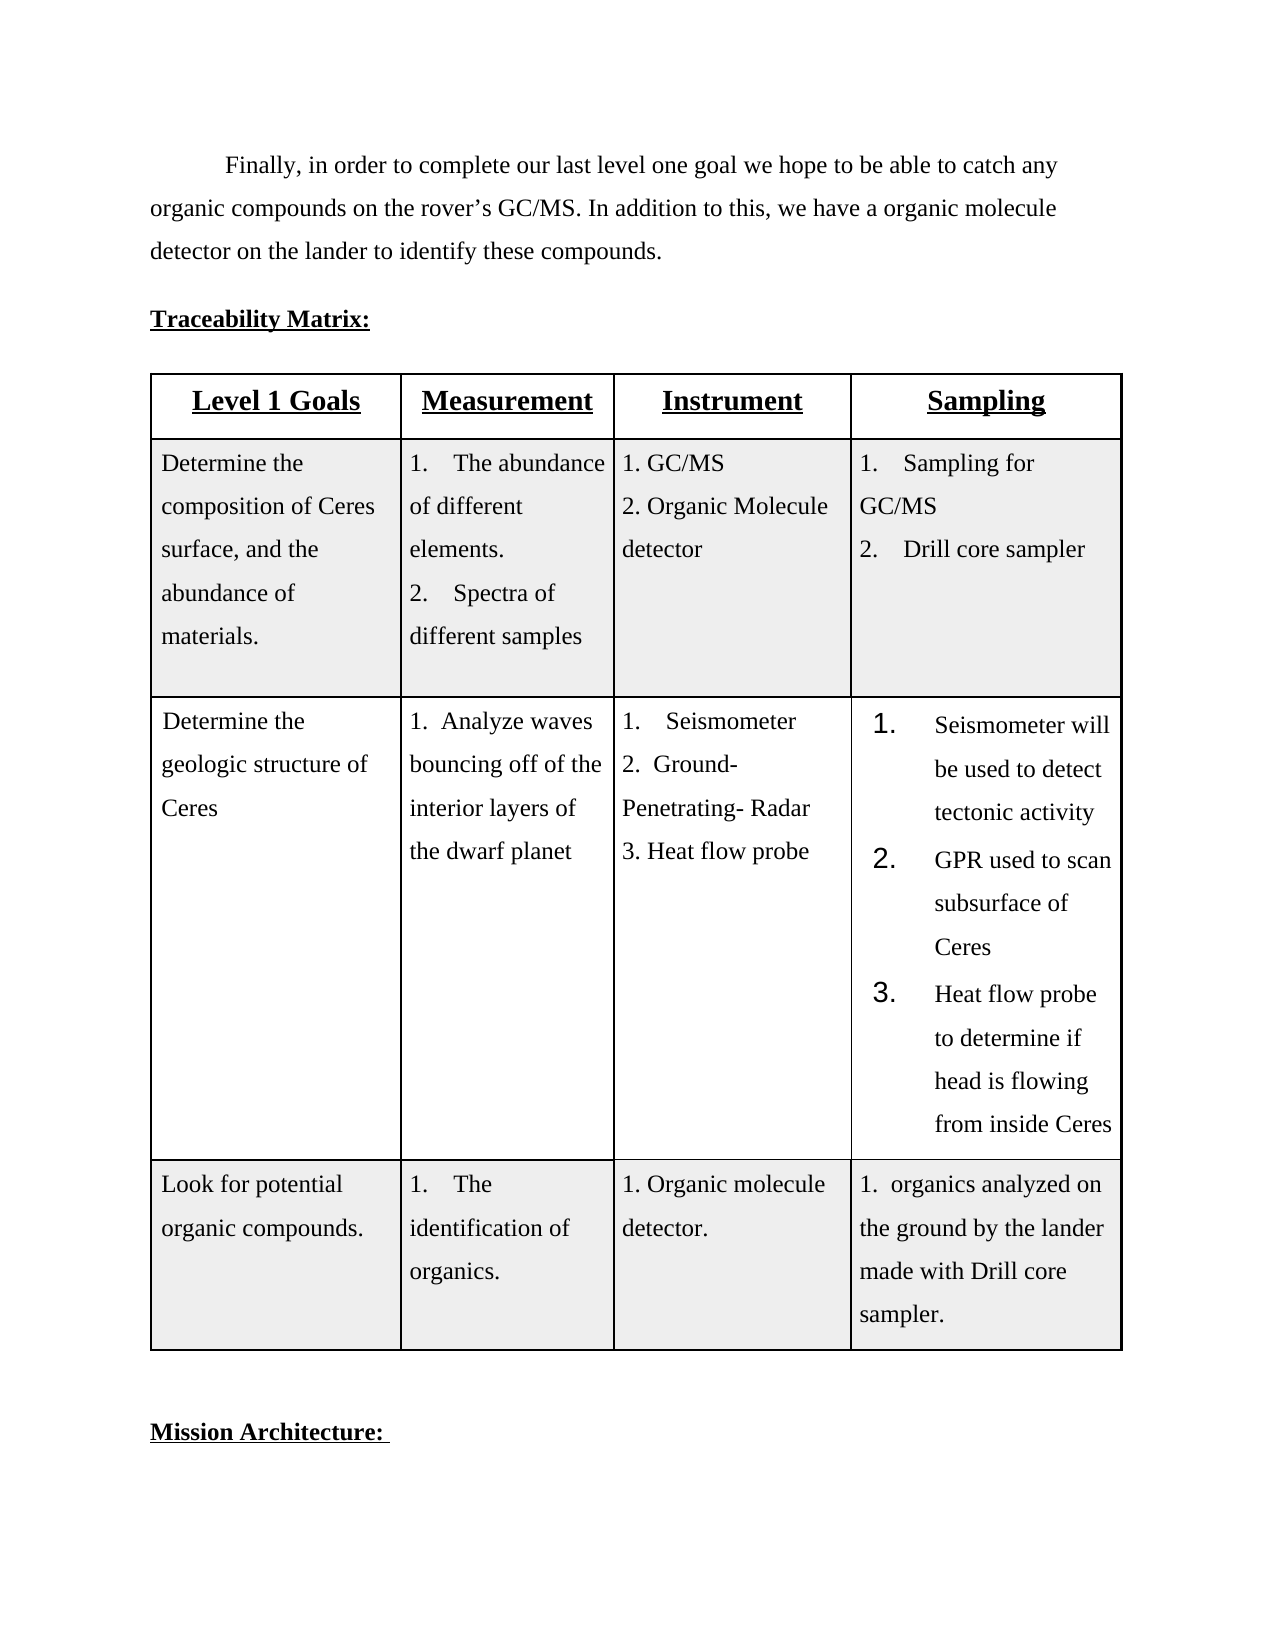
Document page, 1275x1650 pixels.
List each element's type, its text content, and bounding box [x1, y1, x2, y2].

table_header Measurement [402, 375, 613, 438]
table_cell 1. Organic molecule detector. [615, 1160, 850, 1349]
table_cell 1. GC/MS 2. Organic Molecule detector [615, 440, 850, 696]
table_header Sampling [852, 375, 1120, 438]
table_header Level 1 Goals [152, 375, 400, 438]
table_cell Determine the geologic structure of Ceres [152, 698, 400, 1159]
text Traceability Matrix: [150, 304, 1125, 333]
table_cell 1. Sampling for GC/MS 2. Drill core sampler [852, 440, 1120, 696]
table_cell 1. Seismometer 2. Ground-Penetrating- Radar 3. Heat flow probe [615, 698, 851, 1159]
table_cell 1. The identification of organics. [402, 1161, 613, 1349]
table_cell Determine the composition of Ceres surface, and the abundance of materials. [152, 440, 400, 696]
table_cell Seismometer will be used to detect tectonic activity GPR used to scan subsurface of Ceres Heat flow probe to determine if head is flowing from inside Ceres [852, 698, 1120, 1159]
table_cell Look for potential organic compounds. [152, 1161, 400, 1349]
table_cell 1. organics analyzed on the ground by the lander made with Drill core sampler. [852, 1160, 1120, 1349]
table_header Instrument [615, 375, 850, 438]
table_cell 1. Analyze waves bouncing off of the interior layers of the dwarf planet [402, 698, 613, 1159]
text Mission Architecture: [150, 1417, 1125, 1446]
table_cell 1. The abundance of different elements. 2. Spectra of different samples [402, 440, 613, 696]
text Finally, in order to complete our last level one goal we hope to be able to catch any organic compounds on the rover’s GC/MS. In addition to this, we have a organic molecule detector on the lander to identify these compounds. [150, 150, 1125, 265]
